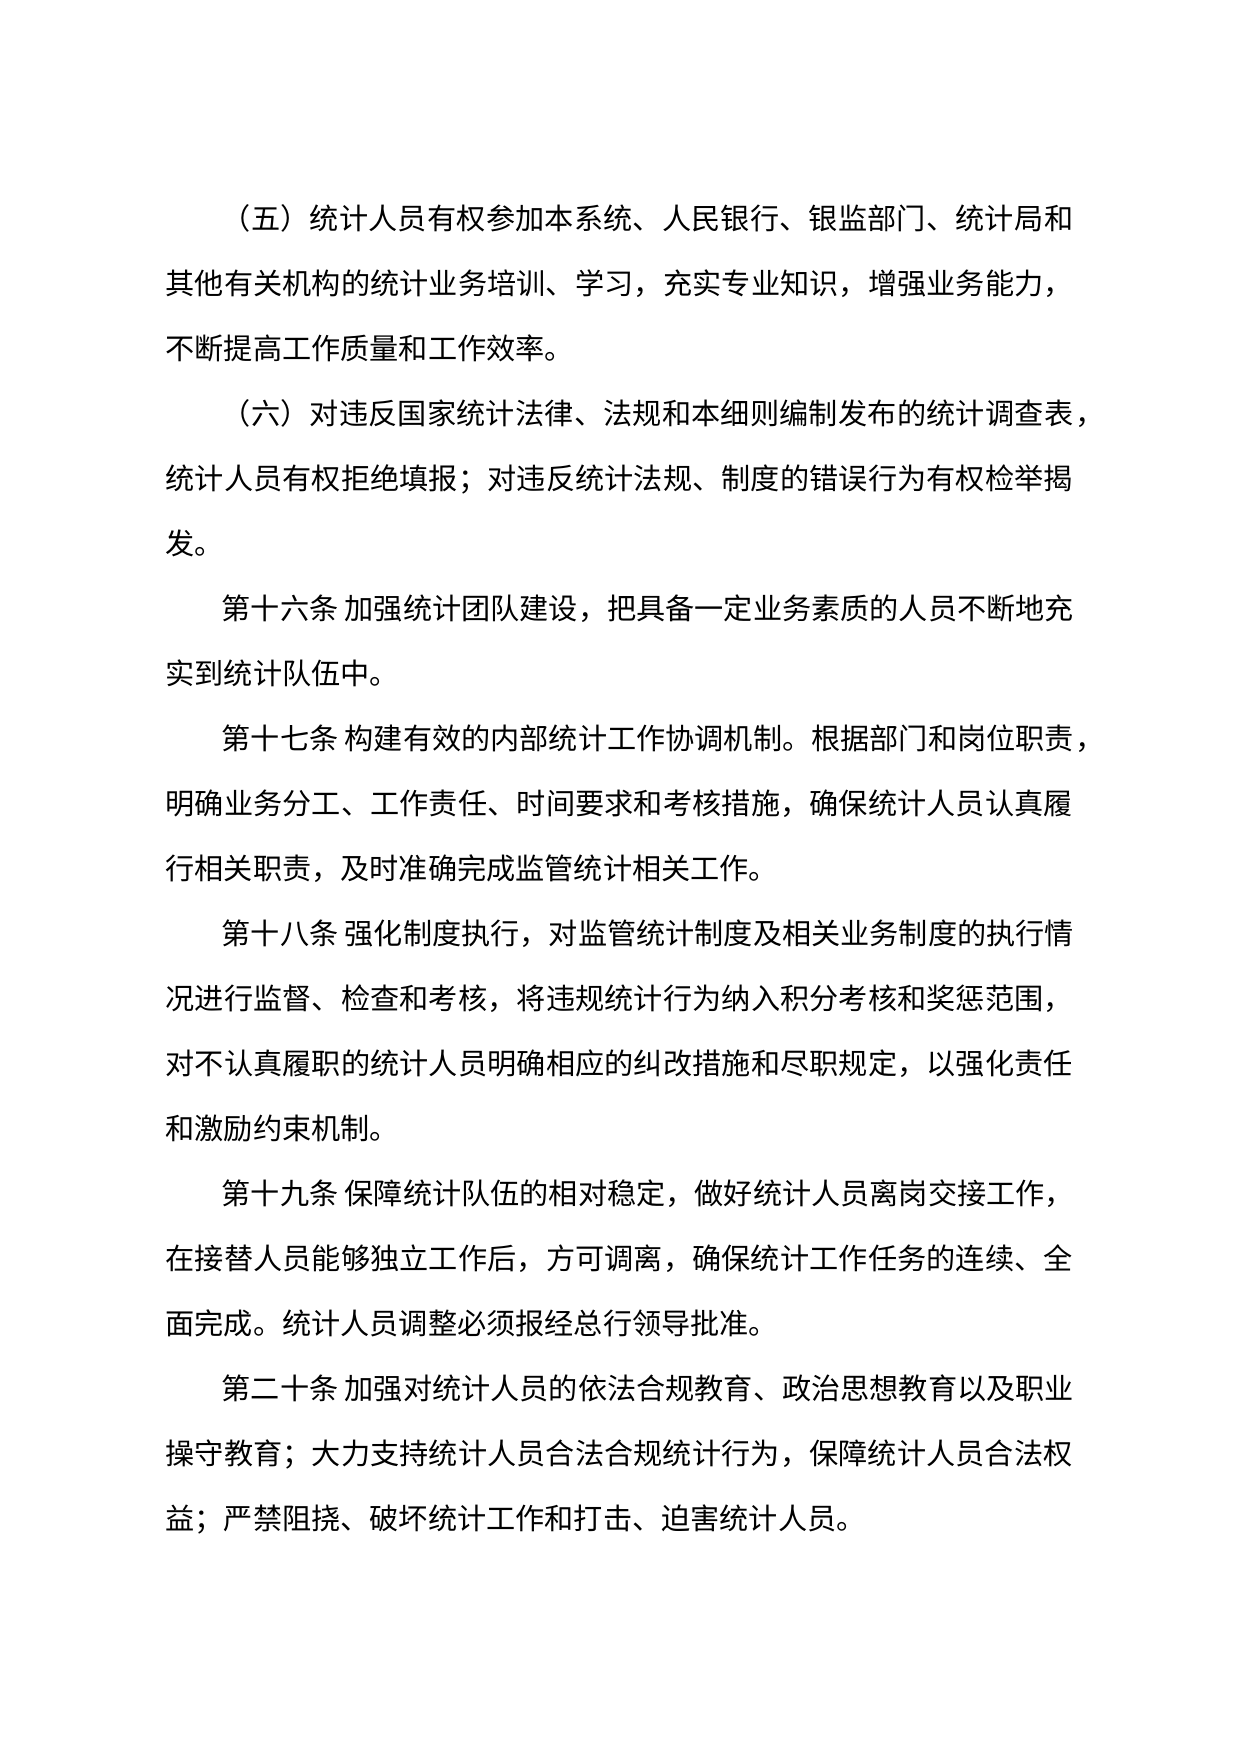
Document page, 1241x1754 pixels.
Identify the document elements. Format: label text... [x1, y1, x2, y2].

text （五）统计人员有权参加本系统、人民银行、银监部门、统计局和其他有关机构的统计业务培训、学习，充实专业知识，增强业务能力，不断提高工作质量和工作效率。 [165, 184, 1075, 379]
text 第十六条 加强统计团队建设，把具备一定业务素质的人员不断地充实到统计队伍中。 [165, 574, 1075, 704]
text （六）对违反国家统计法律、法规和本细则编制发布的统计调查表，统计人员有权拒绝填报；对违反统计法规、制度的错误行为有权检举揭发。 [165, 379, 1075, 574]
text 第十八条 强化制度执行，对监管统计制度及相关业务制度的执行情况进行监督、检查和考核，将违规统计行为纳入积分考核和奖惩范围，对不认真履职的统计人员明确相应的纠改措施和尽职规定，以强化责任和激励约束机制。 [165, 899, 1075, 1159]
text 第十七条 构建有效的内部统计工作协调机制。根据部门和岗位职责，明确业务分工、工作责任、时间要求和考核措施，确保统计人员认真履行相关职责，及时准确完成监管统计相关工作。 [165, 704, 1075, 899]
text 第二十条 加强对统计人员的依法合规教育、政治思想教育以及职业操守教育；大力支持统计人员合法合规统计行为，保障统计人员合法权益；严禁阻挠、破坏统计工作和打击、迫害统计人员。 [165, 1354, 1075, 1549]
text 第十九条 保障统计队伍的相对稳定，做好统计人员离岗交接工作，在接替人员能够独立工作后，方可调离，确保统计工作任务的连续、全面完成。统计人员调整必须报经总行领导批准。 [165, 1159, 1075, 1354]
